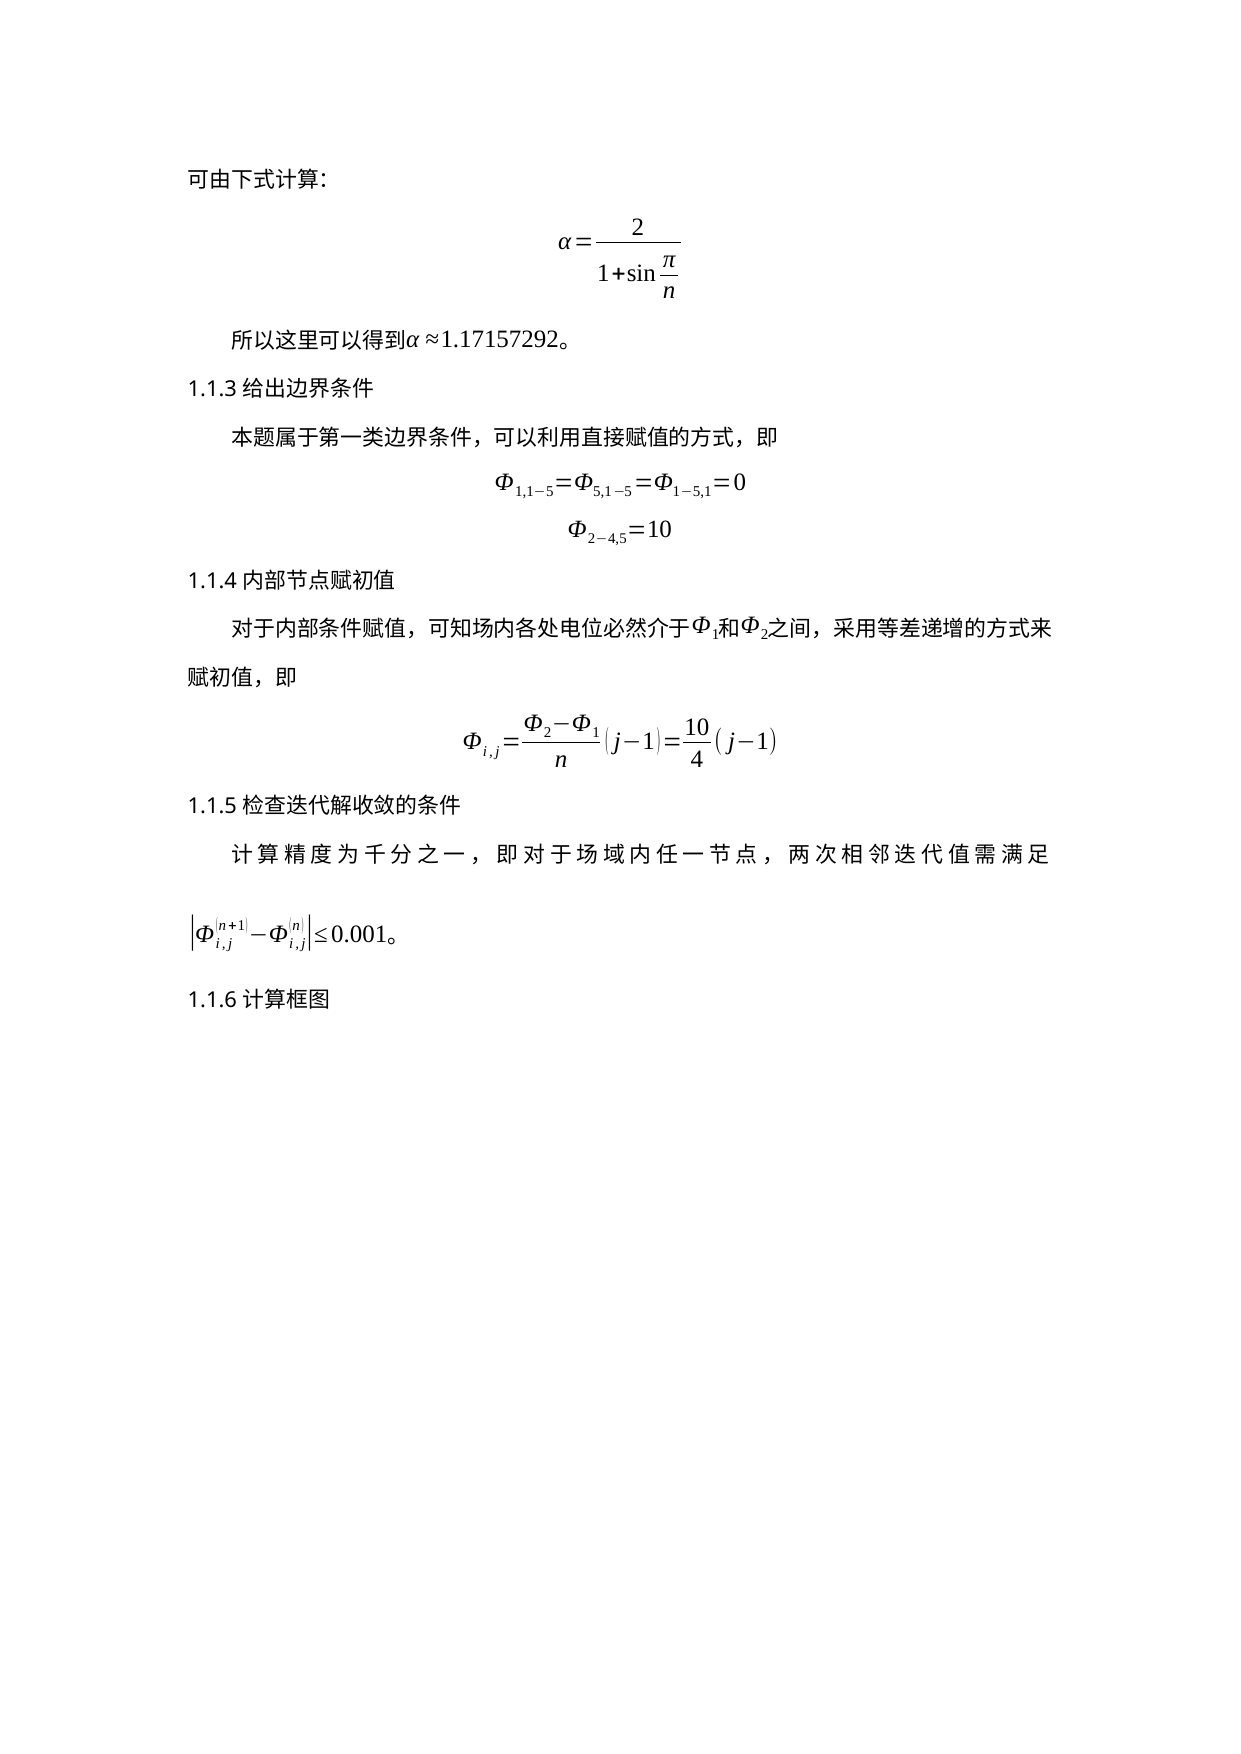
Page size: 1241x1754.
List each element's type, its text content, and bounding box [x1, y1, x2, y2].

text 1.1.6 计算框图 [187, 982, 1053, 1014]
text 1.1.4 内部节点赋初值 [187, 562, 1053, 595]
text 1.1.5 检查迭代解收敛的条件 [187, 788, 1053, 820]
text 所以这里可以得到。 [187, 323, 1053, 355]
text 对于内部条件赋值，可知场内各处电位必然介于和之间，采用等差递增的方式来赋初值，即 [187, 611, 1053, 692]
text 计算精度为千分之一，即对于场域内任一节点，两次相邻迭代值需满足。 [187, 836, 1053, 966]
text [187, 162, 1053, 194]
text 本题属于第一类边界条件，可以利用直接赋值的方式，即 [187, 419, 1053, 452]
text 1.1.3 给出边界条件 [187, 371, 1053, 403]
